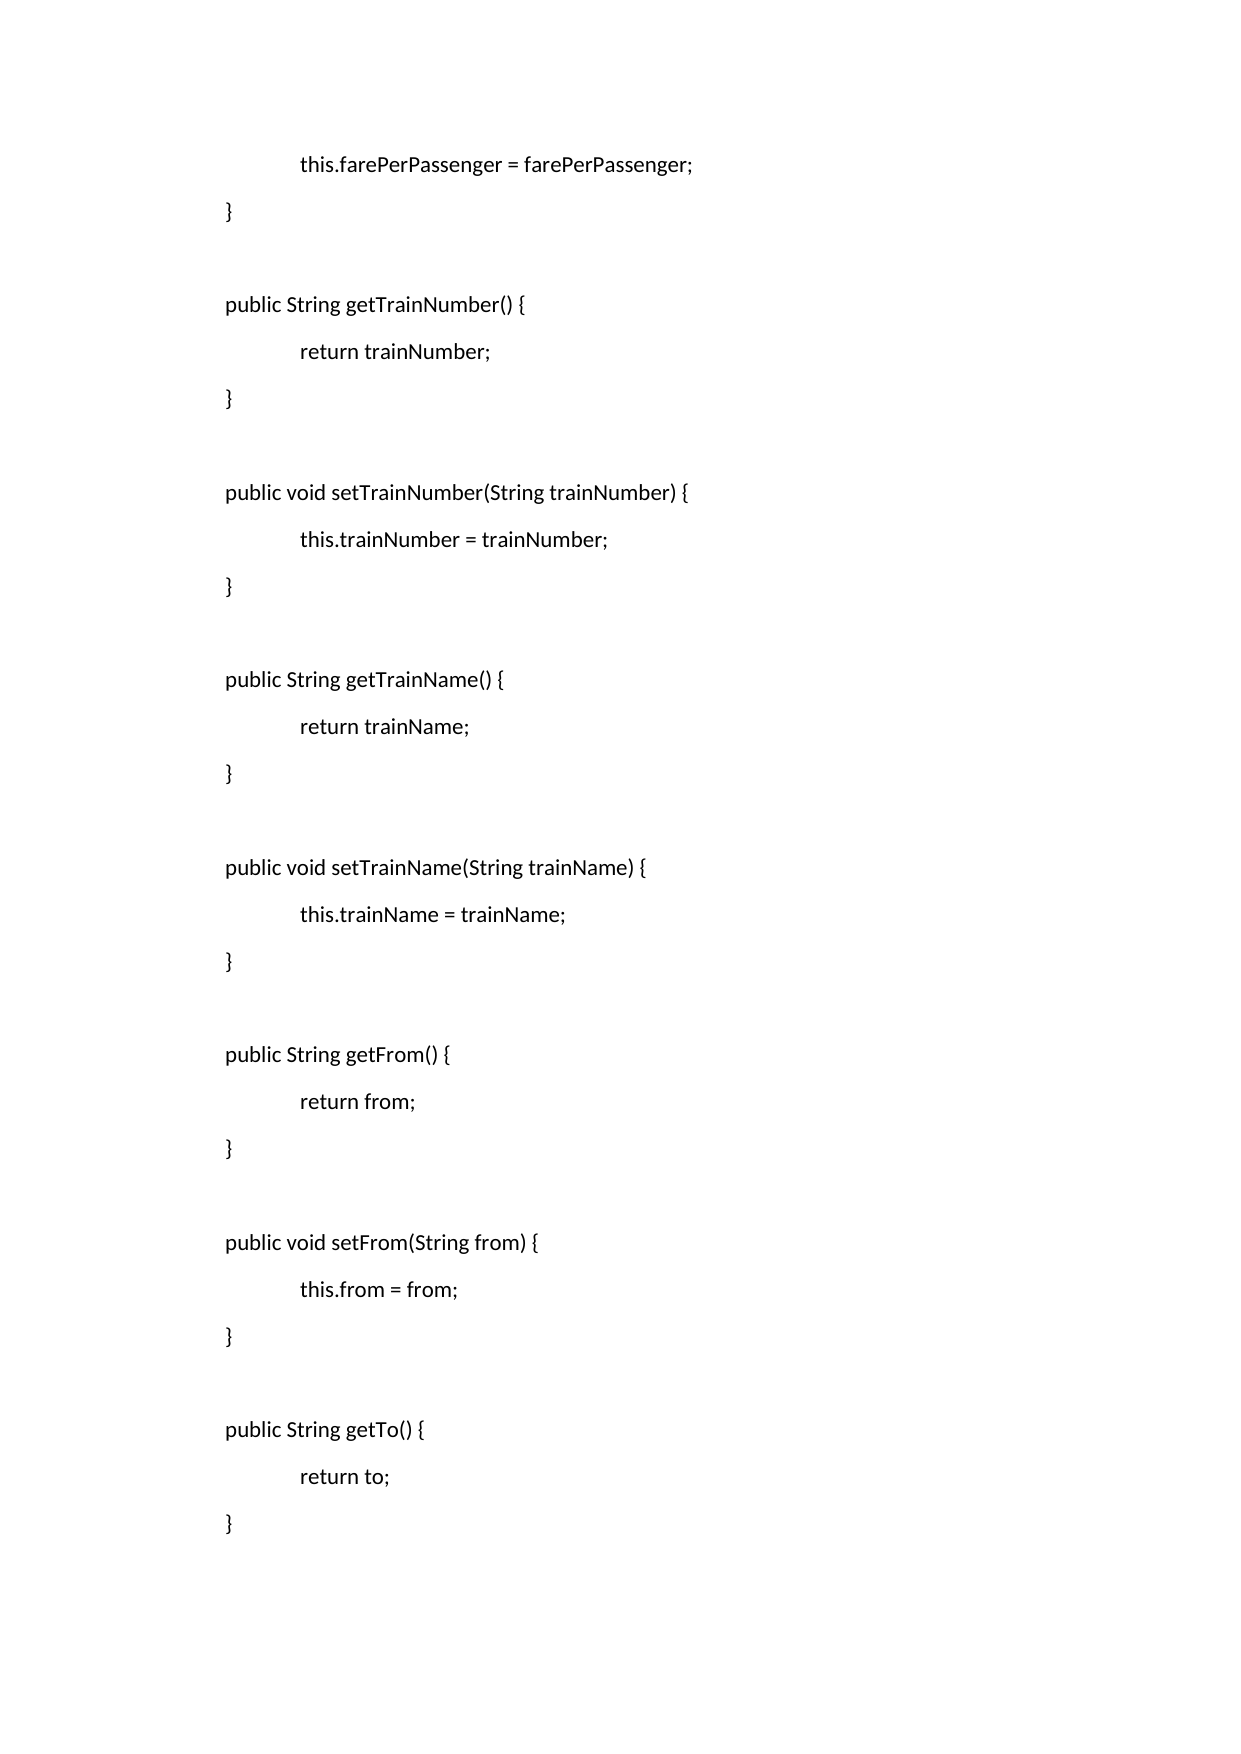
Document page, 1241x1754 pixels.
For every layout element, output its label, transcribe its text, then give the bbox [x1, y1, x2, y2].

text public void setTrainNumber(String trainNumber) { [150, 478, 1090, 506]
text this.farePerPassenger = farePerPassenger; [150, 150, 1090, 178]
text } [150, 384, 1090, 412]
text return to; [150, 1462, 1090, 1491]
text public String getFrom() { [150, 1041, 1090, 1069]
text public String getTo() { [150, 1416, 1090, 1444]
text this.from = from; [150, 1275, 1090, 1303]
text } [150, 197, 1090, 225]
text } [150, 1322, 1090, 1350]
text return trainNumber; [150, 337, 1090, 366]
text public String getTrainName() { [150, 666, 1090, 694]
text public void setTrainName(String trainName) { [150, 853, 1090, 881]
text } [150, 572, 1090, 600]
text } [150, 1509, 1090, 1537]
text return trainName; [150, 712, 1090, 741]
text this.trainNumber = trainNumber; [150, 525, 1090, 553]
text this.trainName = trainName; [150, 900, 1090, 928]
text public void setFrom(String from) { [150, 1228, 1090, 1256]
text } [150, 759, 1090, 787]
text } [150, 947, 1090, 975]
text public String getTrainNumber() { [150, 291, 1090, 319]
text return from; [150, 1087, 1090, 1116]
text } [150, 1134, 1090, 1162]
